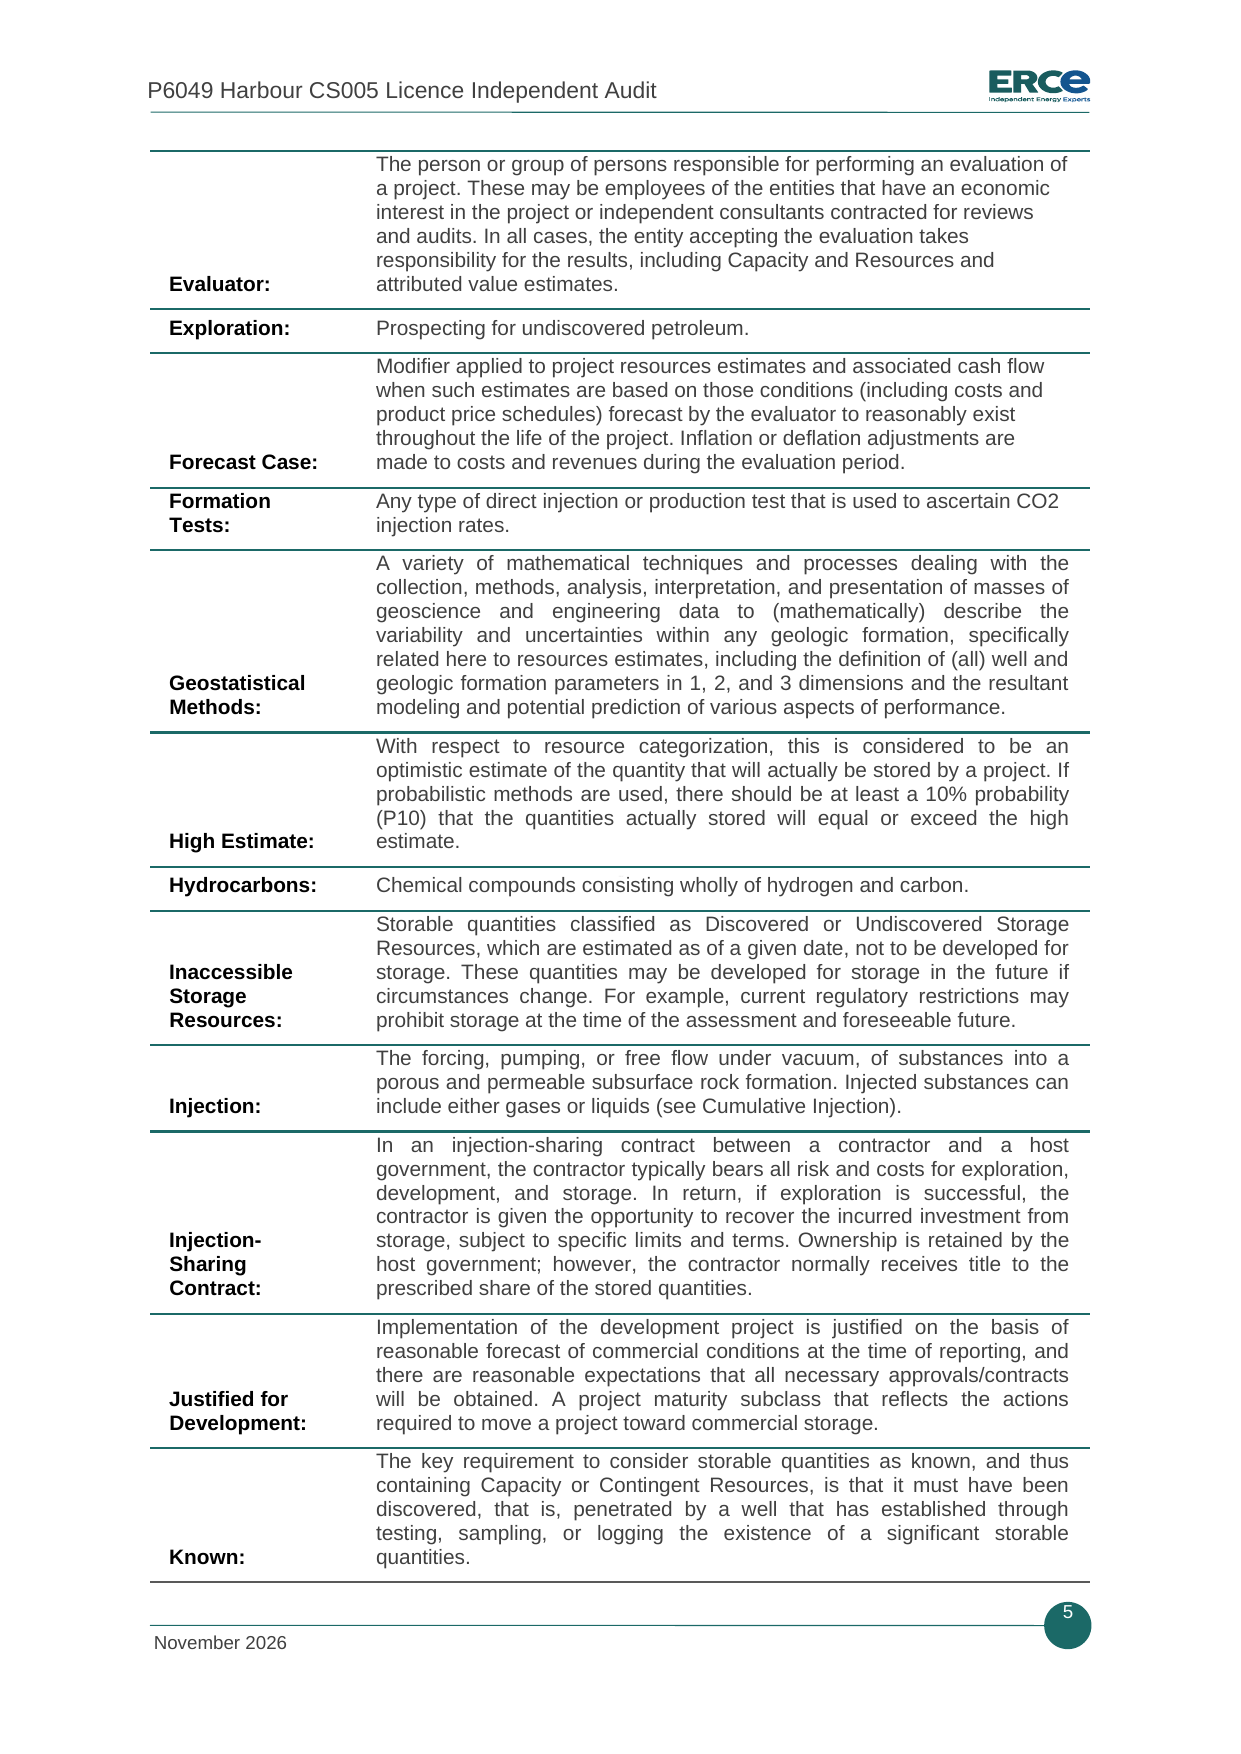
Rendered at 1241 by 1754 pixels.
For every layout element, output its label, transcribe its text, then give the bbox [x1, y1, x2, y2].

table_cell Any type of direct injection or production test that is used to ascertain CO2 injection rates. [357, 489, 1090, 549]
table_cell A variety of mathematical techniques and processes dealing with the collection, methods, analysis, interpretation, and presentation of masses of geoscience and engineering data to (mathematically) describe the variability and uncertainties within any geologic formation, specifically related here to resources estimates, including the definition of (all) well and geologic formation parameters in 1, 2, and 3 dimensions and the resultant modeling and potential prediction of various aspects of performance. [357, 551, 1090, 731]
table_cell Inaccessible Storage Resources: [150, 912, 357, 1044]
table_cell Formation Tests: [150, 489, 357, 549]
table_cell The forcing, pumping, or free flow under vacuum, of substances into a porous and permeable subsurface rock formation. Injected substances can include either gases or liquids (see Cumulative Injection). [357, 1046, 1090, 1130]
table_cell Exploration: [150, 310, 357, 352]
table_cell Prospecting for undiscovered petroleum. [357, 310, 1090, 352]
table_cell Justified for Development: [150, 1315, 357, 1447]
table_cell Known: [150, 1449, 357, 1581]
table_cell The person or group of persons responsible for performing an evaluation of a project. These may be employees of the entities that have an economic interest in the project or independent consultants contracted for reviews and audits. In all cases, the entity accepting the evaluation takes responsibility for the results, including Capacity and Resources and attributed value estimates. [357, 152, 1090, 308]
table_cell Geostatistical Methods: [150, 551, 357, 731]
table_cell Implementation of the development project is justified on the basis of reasonable forecast of commercial conditions at the time of reporting, and there are reasonable expectations that all necessary approvals/contracts will be obtained. A project maturity subclass that reflects the actions required to move a project toward commercial storage. [357, 1315, 1090, 1447]
table_cell Evaluator: [150, 152, 357, 308]
table_cell Forecast Case: [150, 354, 357, 487]
table_cell High Estimate: [150, 734, 357, 866]
table_cell Injection-Sharing Contract: [150, 1133, 357, 1313]
table_cell Chemical compounds consisting wholly of hydrogen and carbon. [357, 868, 1090, 909]
table_cell Storable quantities classified as Discovered or Undiscovered Storage Resources, which are estimated as of a given date, not to be developed for storage. These quantities may be developed for storage in the future if circumstances change. For example, current regulatory restrictions may prohibit storage at the time of the assessment and foreseeable future. [357, 912, 1090, 1044]
table_cell In an injection-sharing contract between a contractor and a host government, the contractor typically bears all risk and costs for exploration, development, and storage. In return, if exploration is successful, the contractor is given the opportunity to recover the incurred investment from storage, subject to specific limits and terms. Ownership is retained by the host government; however, the contractor normally receives title to the prescribed share of the stored quantities. [357, 1133, 1090, 1313]
table_cell Hydrocarbons: [150, 868, 357, 909]
table_cell The key requirement to consider storable quantities as known, and thus containing Capacity or Contingent Resources, is that it must have been discovered, that is, penetrated by a well that has established through testing, sampling, or logging the existence of a significant storable quantities. [357, 1449, 1090, 1581]
table_cell Modifier applied to project resources estimates and associated cash flow when such estimates are based on those conditions (including costs and product price schedules) forecast by the evaluator to reasonably exist throughout the life of the project. Inflation or deflation adjustments are made to costs and revenues during the evaluation period. [357, 354, 1090, 487]
table_cell Injection: [150, 1046, 357, 1130]
table_cell With respect to resource categorization, this is considered to be an optimistic estimate of the quantity that will actually be stored by a project. If probabilistic methods are used, there should be at least a 10% probability (P10) that the quantities actually stored will equal or exceed the high estimate. [357, 734, 1090, 866]
